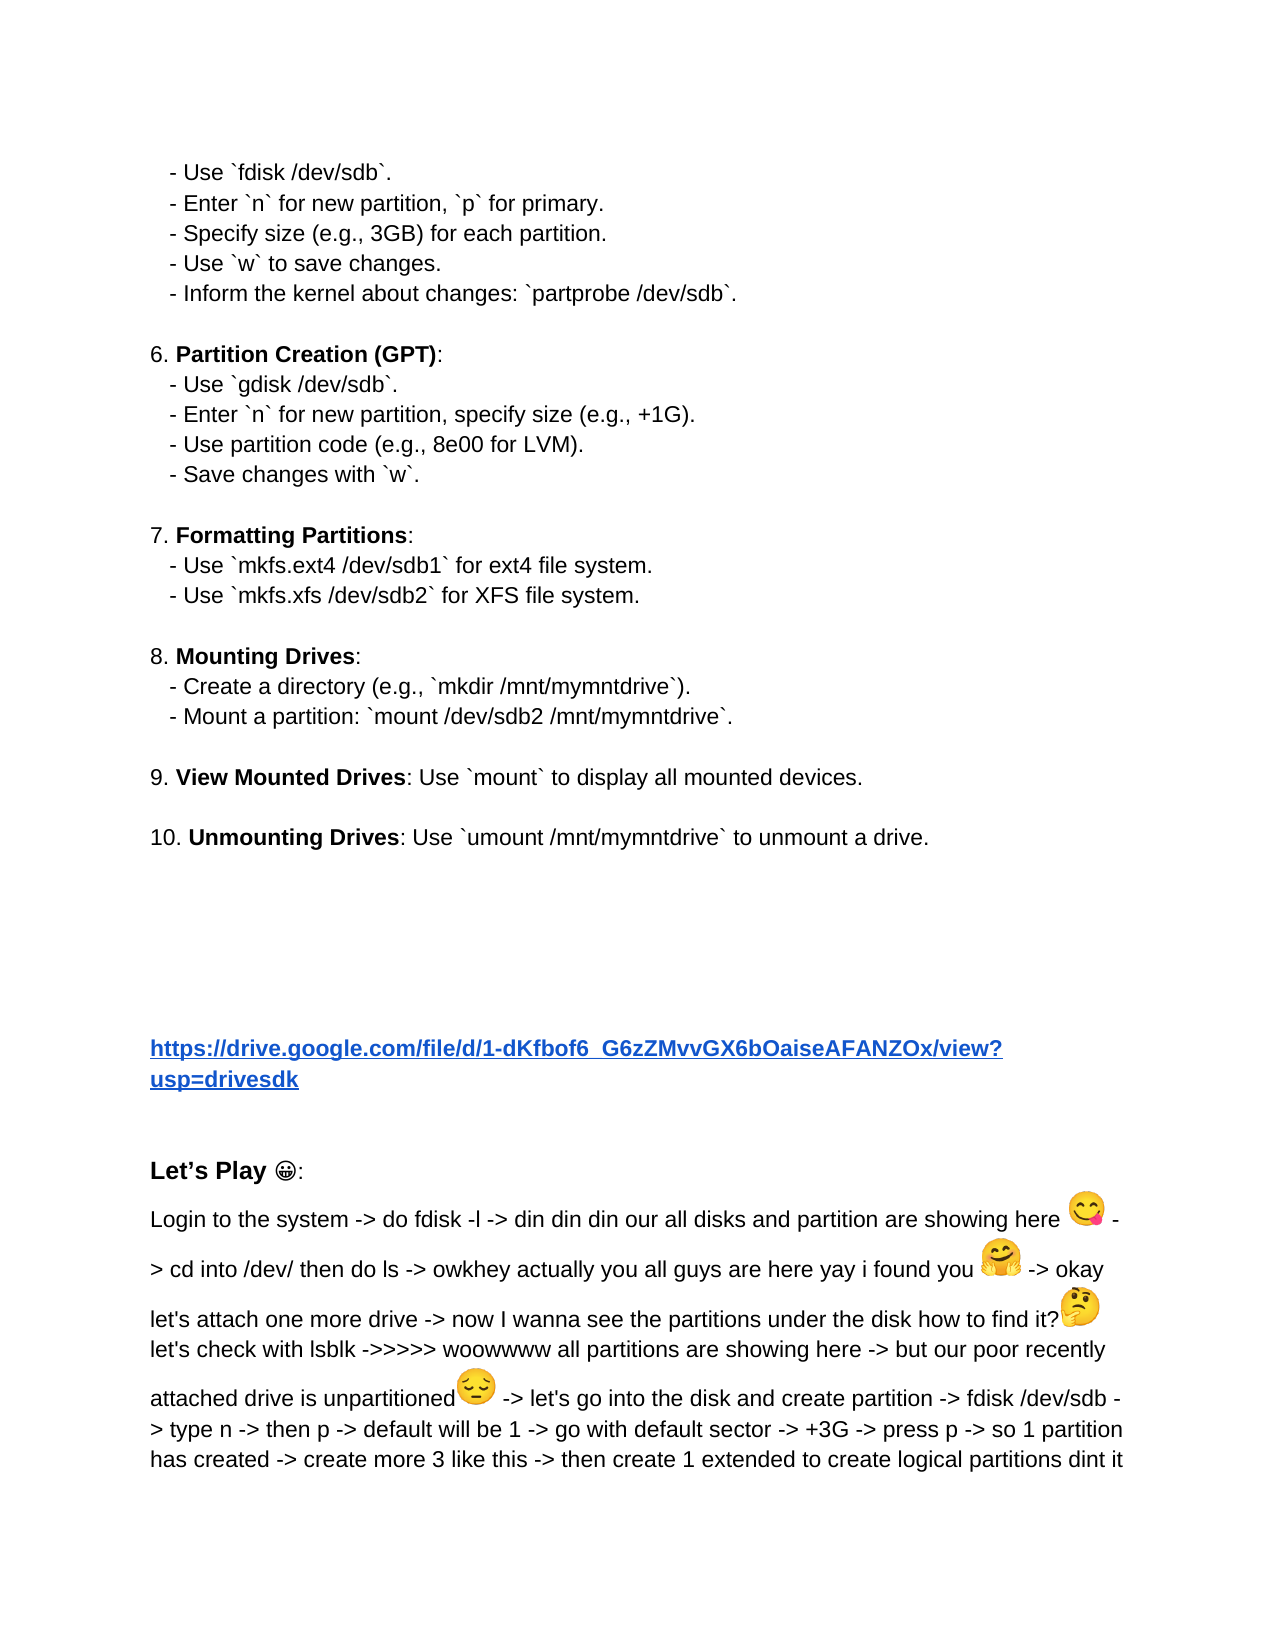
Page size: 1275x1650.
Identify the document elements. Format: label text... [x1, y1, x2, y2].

text - Create a directory (e.g., `mkdir /mnt/mymntdrive`). [150, 673, 1125, 699]
picture [1067, 1189, 1106, 1228]
text - Inform the kernel about changes: `partprobe /dev/sdb`. [150, 280, 1125, 307]
text - Enter `n` for new partition, specify size (e.g., +1G). [150, 401, 1125, 427]
picture [455, 1366, 497, 1407]
picture [980, 1236, 1022, 1278]
text 10. Unmounting Drives: Use `umount /mnt/mymntdrive` to unmount a drive. [150, 824, 1125, 850]
text - Use `w` to save changes. [150, 250, 1125, 276]
text - Enter `n` for new partition, `p` for primary. [150, 189, 1125, 216]
text - Use partition code (e.g., 8e00 for LVM). [150, 431, 1125, 458]
text 9. View Mounted Drives: Use `mount` to display all mounted devices. [150, 763, 1125, 790]
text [150, 1189, 1125, 1472]
text - Use `mkfs.xfs /dev/sdb2` for XFS file system. [150, 582, 1125, 609]
text https://drive.google.com/file/d/1-dKfbof6_G6zZMvvGX6bOaiseAFANZOx/view?usp=drivesdk [150, 1035, 1125, 1092]
text Let’s Play 😀: [150, 1156, 1125, 1185]
text 7. Formatting Partitions: [150, 522, 1125, 548]
text 6. Partition Creation (GPT): [150, 341, 1125, 367]
text - Use `gdisk /dev/sdb`. [150, 371, 1125, 397]
text - Use `fdisk /dev/sdb`. [150, 159, 1125, 186]
text - Mount a partition: `mount /dev/sdb2 /mnt/mymntdrive`. [150, 703, 1125, 729]
text - Specify size (e.g., 3GB) for each partition. [150, 220, 1125, 246]
text - Save changes with `w`. [150, 461, 1125, 488]
picture [1059, 1286, 1101, 1328]
text - Use `mkfs.ext4 /dev/sdb1` for ext4 file system. [150, 552, 1125, 578]
text 8. Mounting Drives: [150, 643, 1125, 669]
